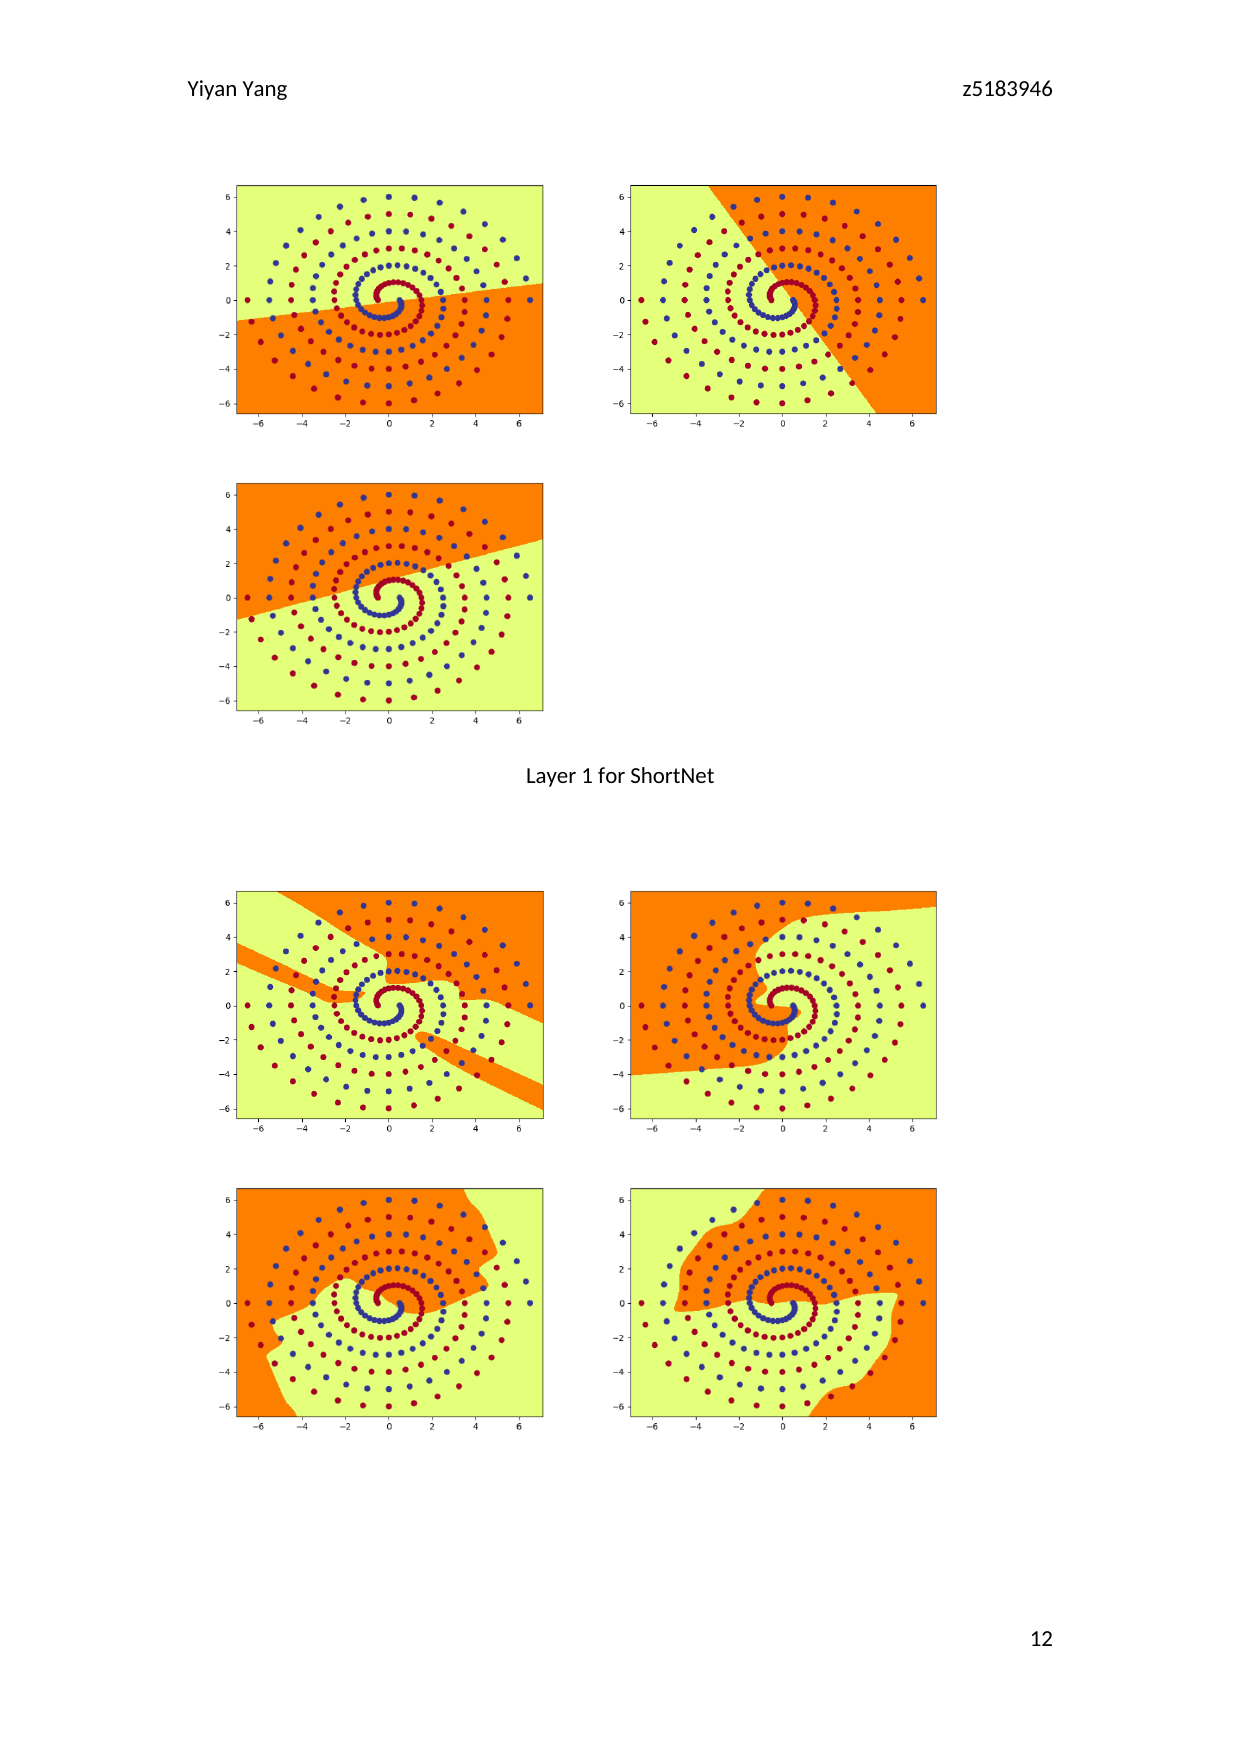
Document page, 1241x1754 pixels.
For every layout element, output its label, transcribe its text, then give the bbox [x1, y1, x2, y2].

picture [187, 1152, 975, 1449]
text Layer 1 for ShortNet [187, 762, 1053, 790]
picture [187, 855, 975, 1151]
picture [187, 150, 975, 446]
picture [187, 447, 582, 743]
